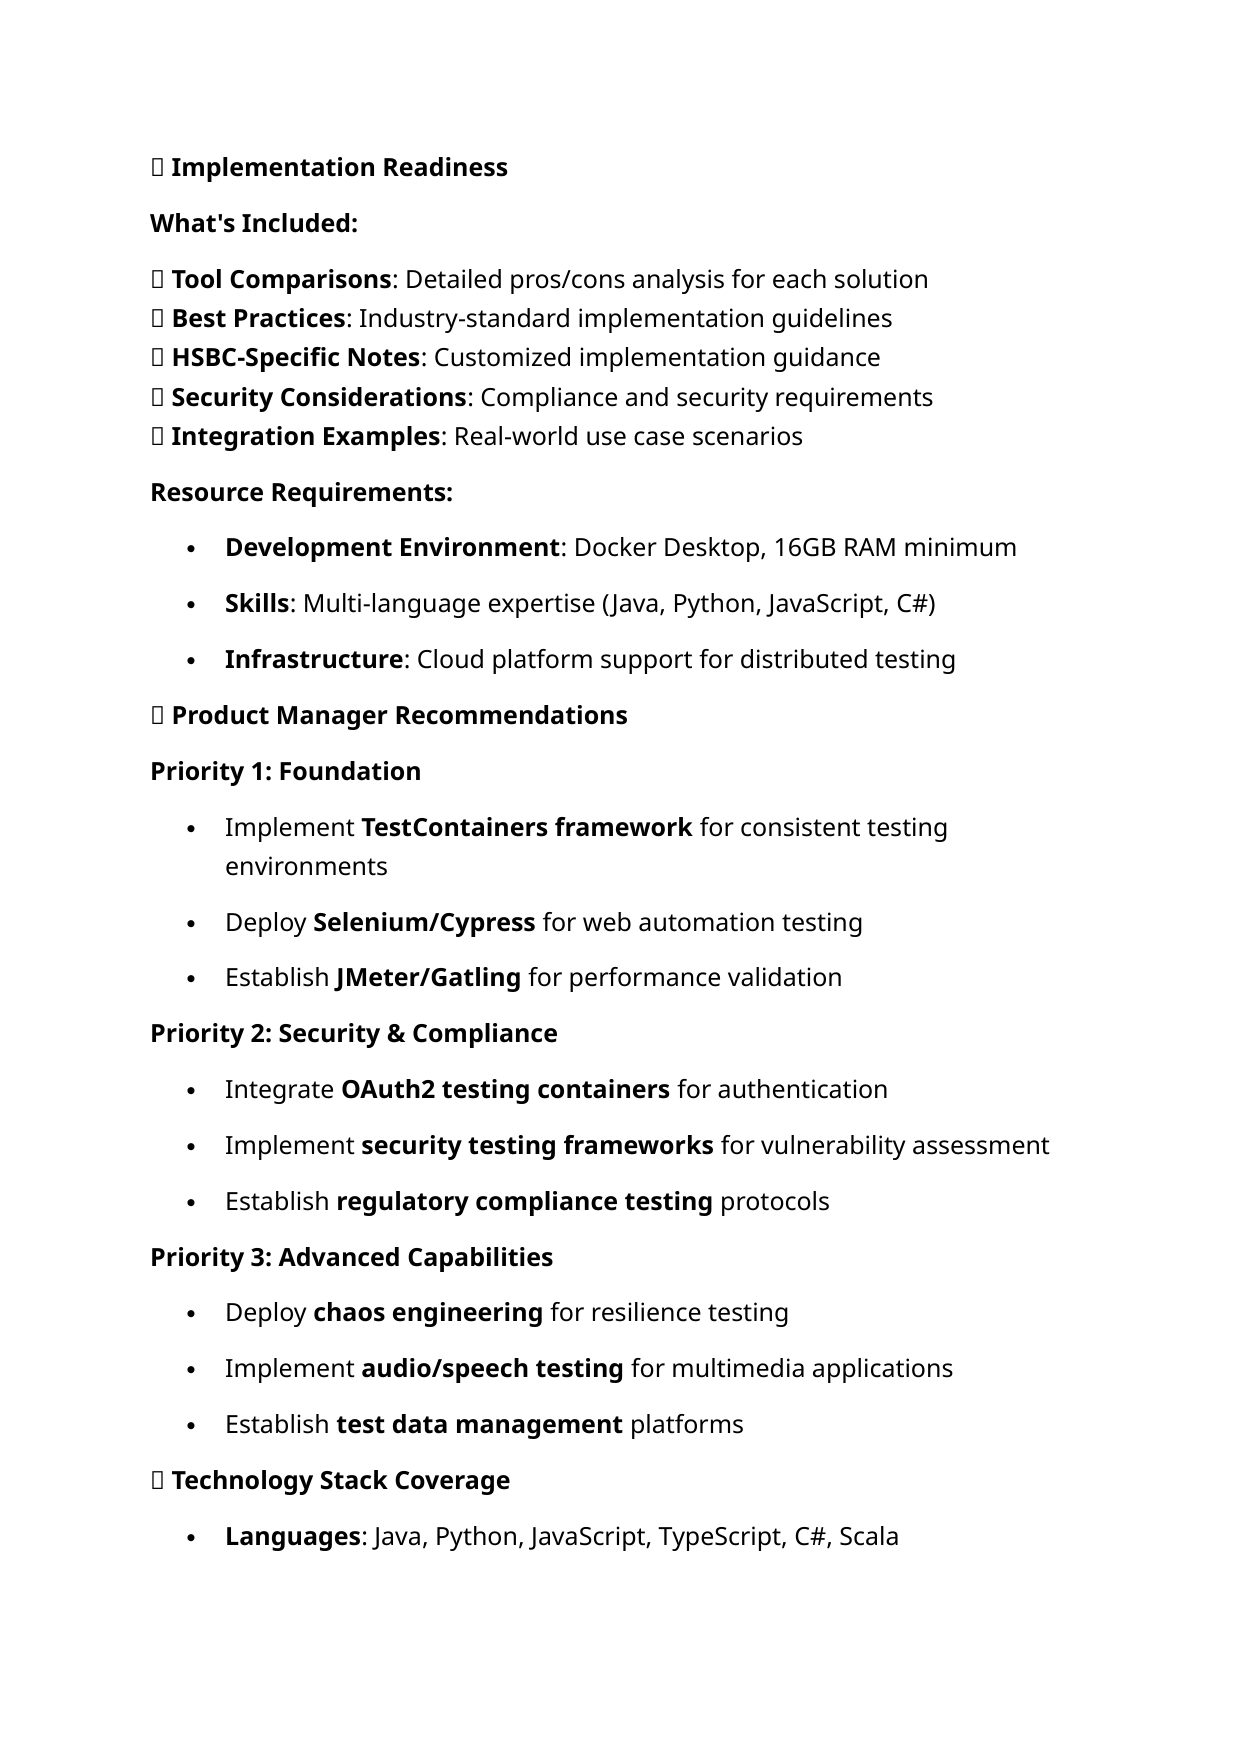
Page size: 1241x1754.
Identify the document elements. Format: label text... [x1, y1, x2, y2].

text Resource Requirements: [150, 474, 1090, 508]
list Implement audio/speech testing for multimedia applications [187, 1351, 1090, 1385]
text 🔧 Technology Stack Coverage [150, 1462, 1090, 1497]
text Priority 3: Advanced Capabilities [150, 1239, 1090, 1273]
text 💼 Product Manager Recommendations [150, 697, 1090, 732]
list Development Environment: Docker Desktop, 16GB RAM minimum [187, 530, 1090, 564]
text ✅ Tool Comparisons: Detailed pros/cons analysis for each solution ✅ Best Practices: Industry-standard implementation guidelines ✅ HSBC-Specific Notes: Customized implementation guidance ✅ Security Considerations: Compliance and security requirements ✅ Integration Examples: Real-world use case scenarios [150, 262, 1090, 452]
text What's Included: [150, 206, 1090, 240]
list Infrastructure: Cloud platform support for distributed testing [187, 642, 1090, 676]
list Implement TestContainers framework for consistent testing environments [187, 809, 1090, 882]
text 🚀 Implementation Readiness [150, 150, 1090, 184]
list Establish test data management platforms [187, 1407, 1090, 1441]
list Implement security testing frameworks for vulnerability assessment [187, 1127, 1090, 1162]
list Deploy chaos engineering for resilience testing [187, 1295, 1090, 1329]
list Integrate OAuth2 testing containers for authentication [187, 1072, 1090, 1106]
list Establish JMeter/Gatling for performance validation [187, 960, 1090, 994]
list Skills: Multi-language expertise (Java, Python, JavaScript, C#) [187, 586, 1090, 620]
list Establish regulatory compliance testing protocols [187, 1183, 1090, 1217]
text Priority 2: Security & Compliance [150, 1016, 1090, 1050]
list Languages: Java, Python, JavaScript, TypeScript, C#, Scala [187, 1518, 1090, 1552]
list Deploy Selenium/Cypress for web automation testing [187, 904, 1090, 938]
text Priority 1: Foundation [150, 753, 1090, 787]
